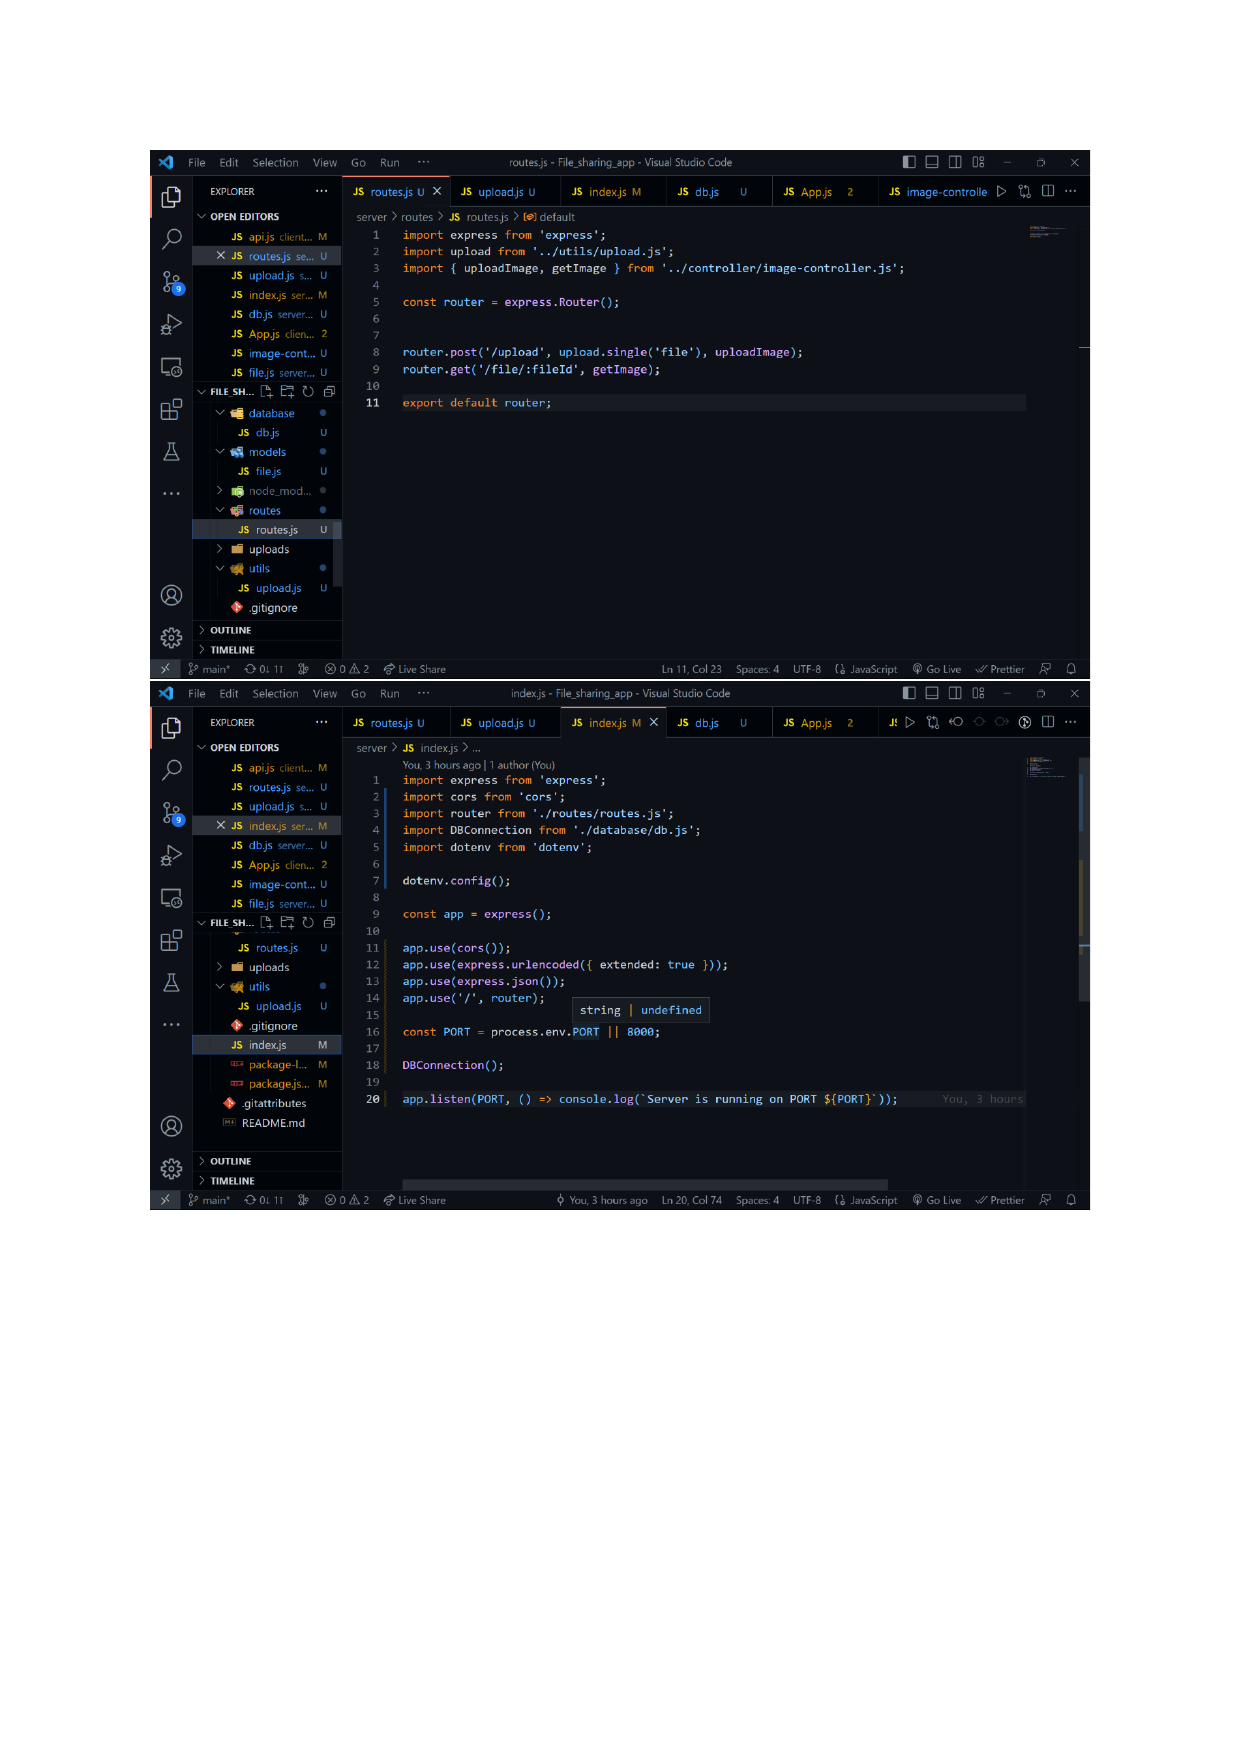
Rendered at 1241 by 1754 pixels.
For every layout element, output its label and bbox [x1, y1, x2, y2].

picture [150, 150, 1091, 679]
picture [150, 681, 1091, 1210]
